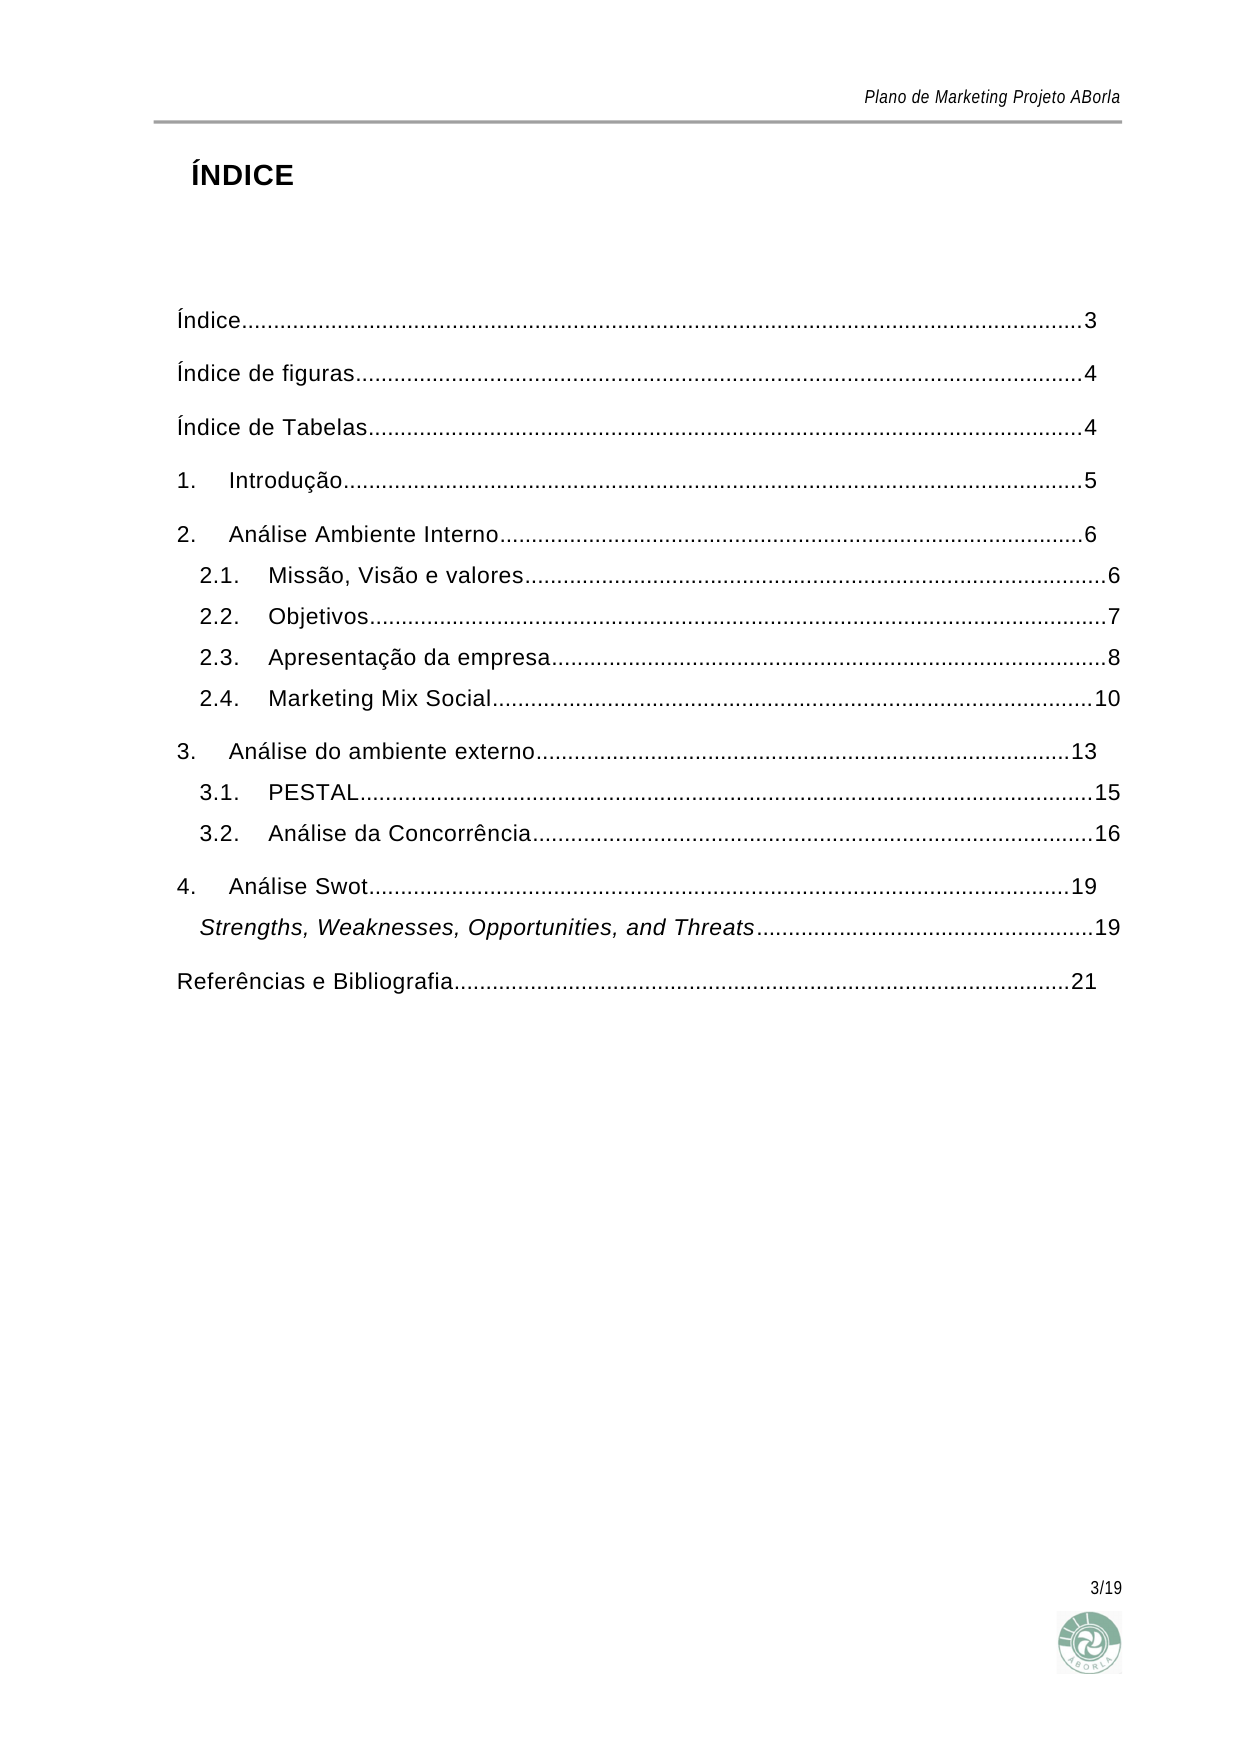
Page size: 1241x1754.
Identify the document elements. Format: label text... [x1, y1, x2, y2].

subtitle Índice [191, 158, 1122, 191]
picture [1056, 1611, 1123, 1674]
